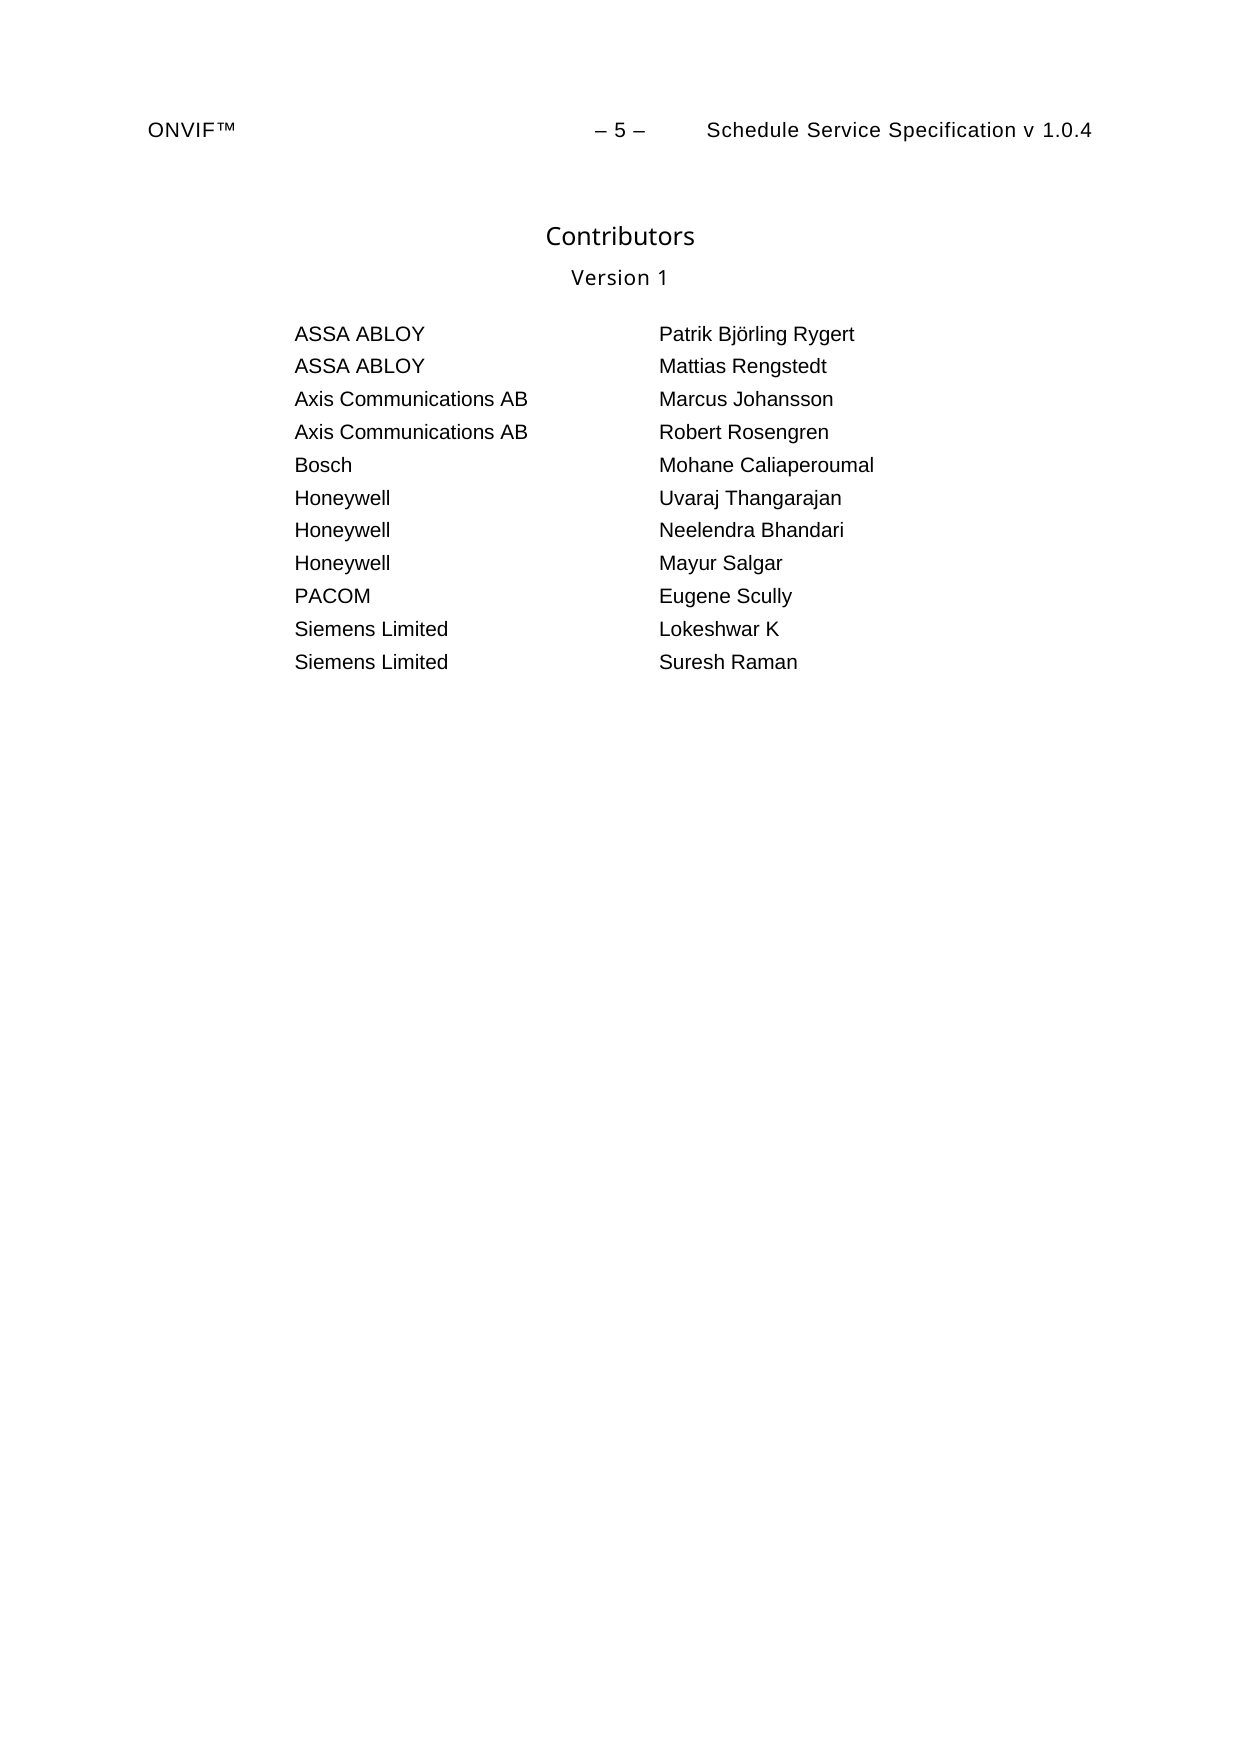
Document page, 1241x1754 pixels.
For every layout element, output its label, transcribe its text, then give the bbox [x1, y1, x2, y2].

text Contributors [148, 219, 1092, 253]
table_cell Neelendra Bhandari [648, 509, 957, 542]
table_cell Siemens Limited [283, 608, 648, 641]
table_cell Honeywell [283, 542, 648, 575]
table_cell Eugene Scully [648, 575, 957, 608]
table_cell Mohane Caliaperoumal [648, 444, 957, 477]
table_cell ASSA ABLOY [283, 345, 648, 378]
table_cell PACOM [283, 575, 648, 608]
table_cell Honeywell [283, 509, 648, 542]
table_cell Uvaraj Thangarajan [648, 477, 957, 509]
table_cell Lokeshwar K [648, 608, 957, 641]
table_header ASSA ABLOY [283, 313, 648, 345]
table_cell Mattias Rengstedt [648, 345, 957, 378]
table_header Patrik Björling Rygert [648, 313, 957, 345]
table_cell Honeywell [283, 477, 648, 509]
text Version 1 [148, 263, 1092, 292]
table_cell Marcus Johansson [648, 378, 957, 411]
table_cell Suresh Raman [648, 641, 957, 673]
table_cell Robert Rosengren [648, 411, 957, 444]
table_cell Mayur Salgar [648, 542, 957, 575]
table_cell Axis Communications AB [283, 378, 648, 411]
table_cell Axis Communications AB [283, 411, 648, 444]
table_cell Bosch [283, 444, 648, 477]
table_cell Siemens Limited [283, 641, 648, 673]
